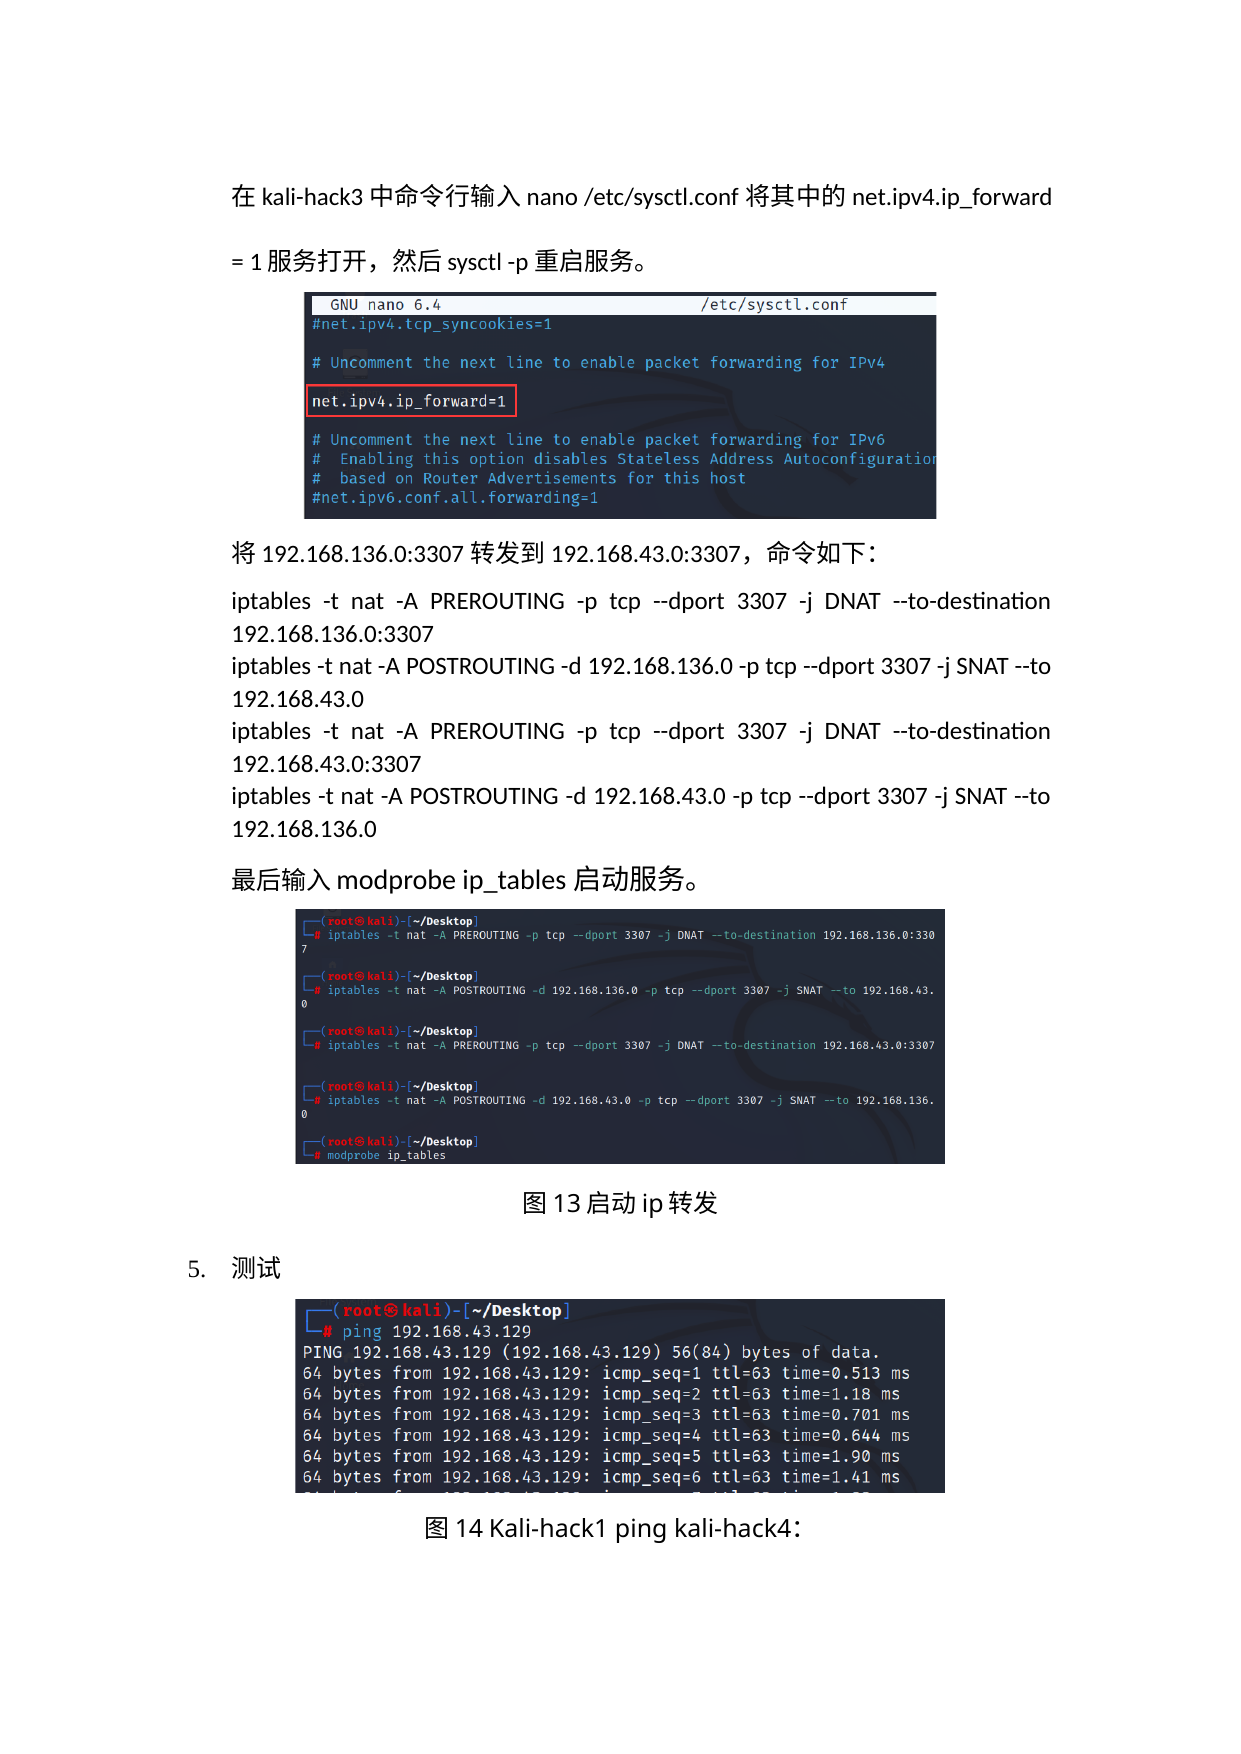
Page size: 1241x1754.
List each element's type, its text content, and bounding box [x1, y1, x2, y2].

picture [303, 292, 937, 519]
list 测试 [187, 1234, 1053, 1299]
text 将192.168.136.0:3307 转发到 192.168.43.0:3307，命令如下： [231, 519, 1053, 584]
text 最后输入modprobe ip_tables 启动服务。 [231, 844, 1053, 909]
text iptables -t nat -A POSTROUTING -d 192.168.136.0 -p tcp --dport 3307 -j SNAT --to 192.168.43.0 [231, 649, 1053, 714]
text iptables -t nat -A PREROUTING -p tcp --dport 3307 -j DNAT --to-destination 192.168.136.0:3307 [231, 584, 1053, 649]
picture [295, 909, 945, 1164]
text 在kali-hack3中命令行输入nano /etc/sysctl.conf 将其中的net.ipv4.ip_forward = 1服务打开，然后sysctl -p 重启服务。 [231, 162, 1053, 292]
text 图 13 启动ip转发 [187, 1169, 1053, 1234]
text 图 14 Kali-hack1 ping kali-hack4： [187, 1494, 1053, 1559]
picture [295, 1299, 945, 1493]
text iptables -t nat -A PREROUTING -p tcp --dport 3307 -j DNAT --to-destination 192.168.43.0:3307 [231, 714, 1053, 779]
text iptables -t nat -A POSTROUTING -d 192.168.43.0 -p tcp --dport 3307 -j SNAT --to 192.168.136.0 [231, 779, 1053, 844]
